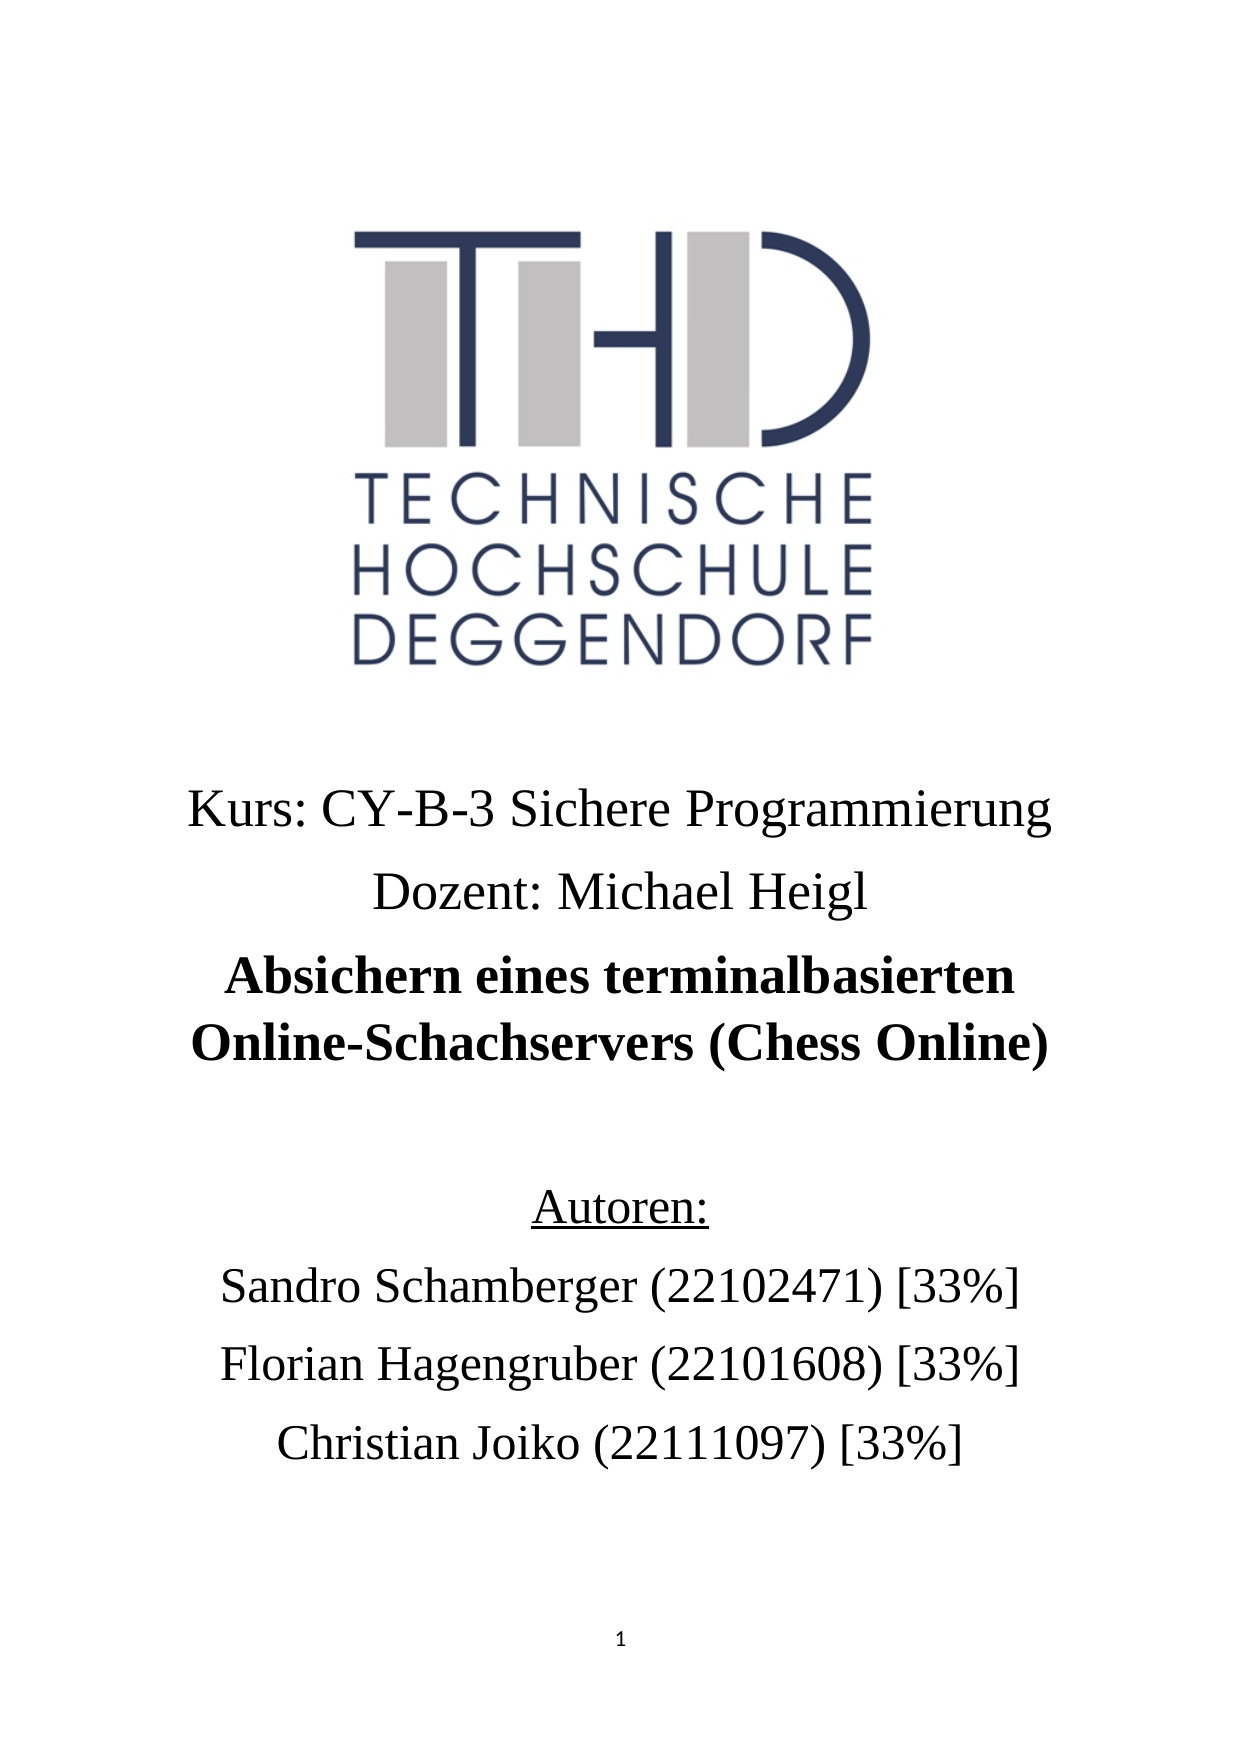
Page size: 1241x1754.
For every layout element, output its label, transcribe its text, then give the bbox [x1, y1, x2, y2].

text Florian Hagengruber (22101608) [33%] [148, 1334, 1093, 1392]
text Autoren: [148, 1177, 1093, 1234]
text Sandro Schamberger (22102471) [33%] [148, 1255, 1093, 1313]
text Absichern eines terminalbasierten Online-Schachservers (Chess Online) [148, 943, 1093, 1073]
picture [0, 147, 1238, 751]
text Dozent: Michael Heigl [148, 859, 1093, 922]
text Christian Joiko (22111097) [33%] [148, 1413, 1093, 1470]
text Kurs: CY-B-3 Sichere Programmierung [148, 751, 1093, 838]
